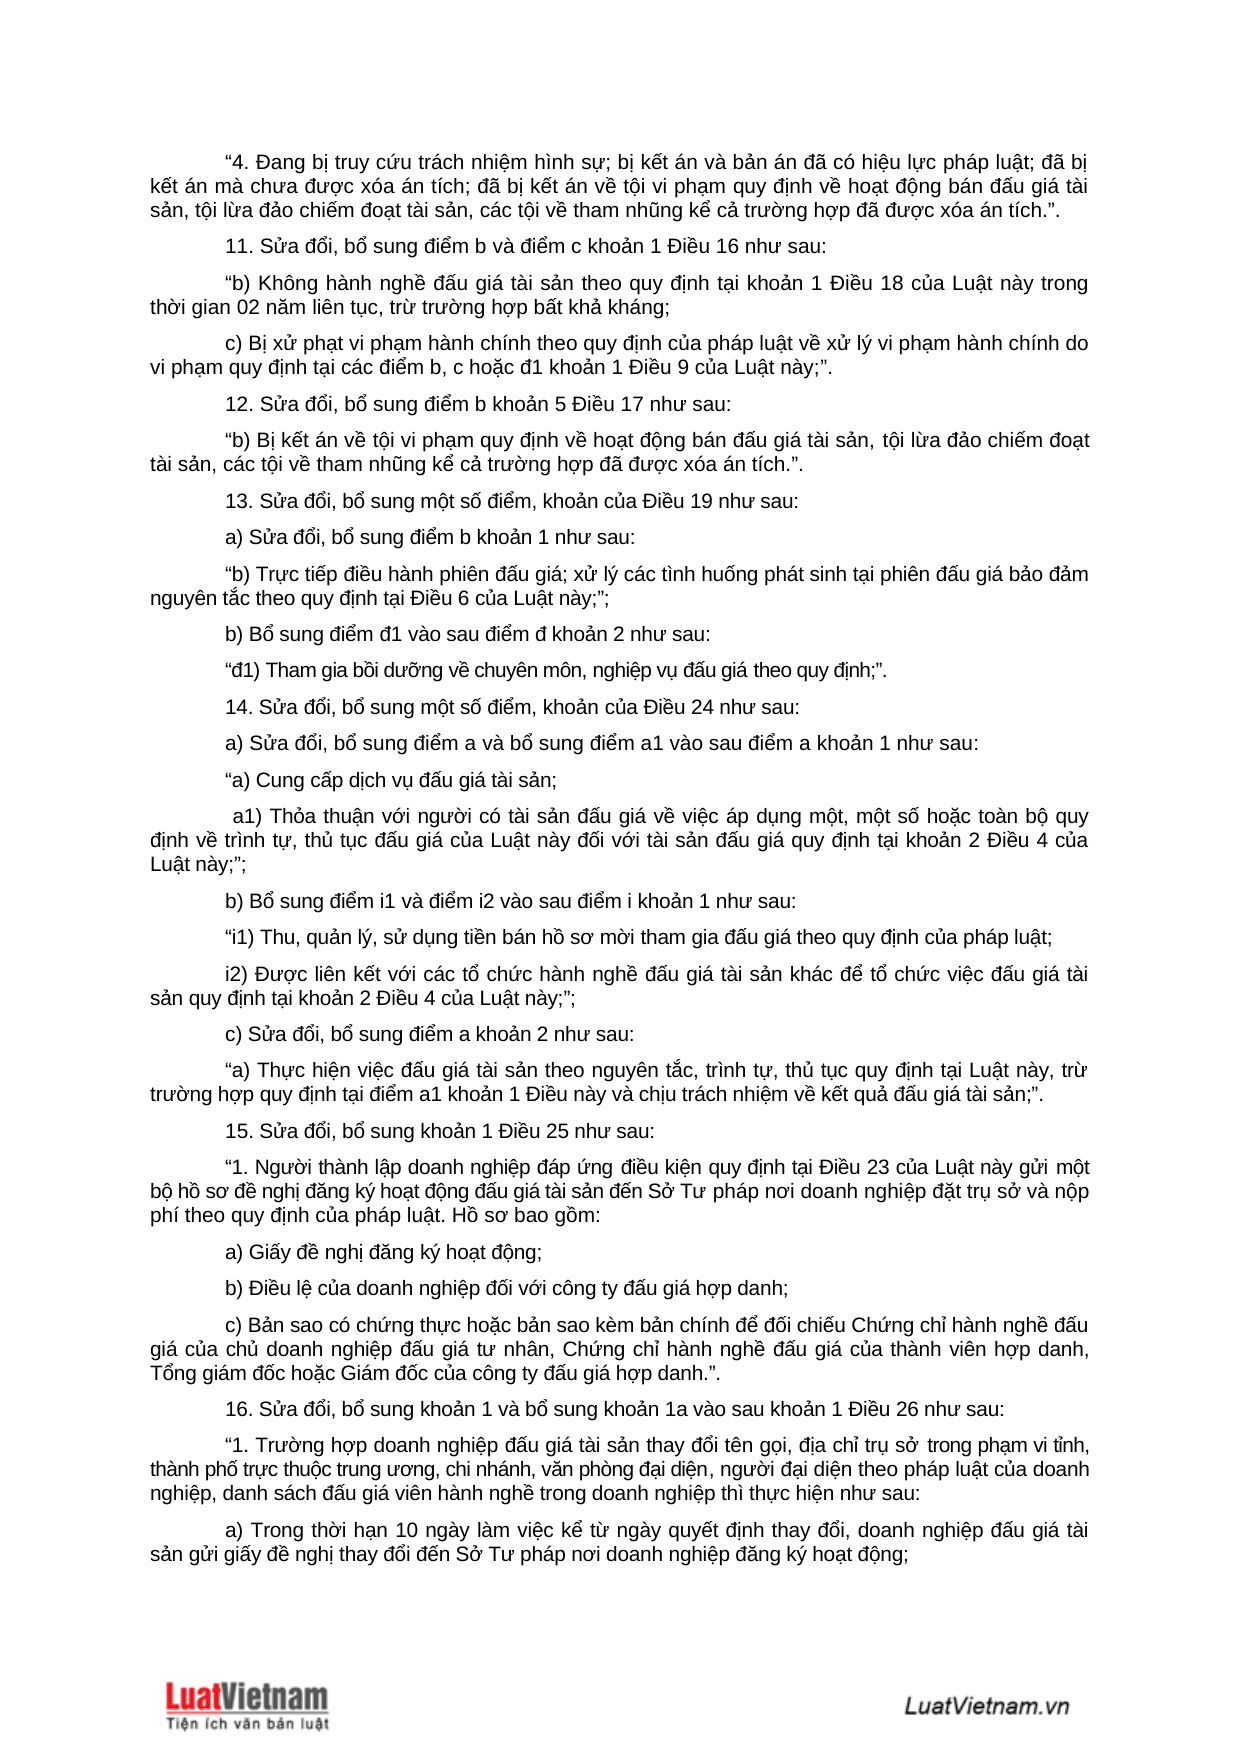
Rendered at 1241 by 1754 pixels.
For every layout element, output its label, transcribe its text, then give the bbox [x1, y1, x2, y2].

text “1. Người thành lập doanh nghiệp đáp ứng điều kiện quy định tại Điều 23 của Luật này gửi một bộ hồ sơ đề nghị đăng ký hoạt động đấu giá tài sản đến Sở Tư pháp nơi doanh nghiệp đặt trụ sở và nộp phí theo quy định của pháp luật. Hồ sơ bao gồm: [150, 1155, 1090, 1227]
text c) Sửa đổi, bổ sung điểm a khoản 2 như sau: [150, 1022, 1090, 1046]
text “đ1) Tham gia bồi dưỡng về chuyên môn, nghiệp vụ đấu giá theo quy định;”. [150, 658, 1090, 682]
text “b) Trực tiếp điều hành phiên đấu giá; xử lý các tình huống phát sinh tại phiên đấu giá bảo đảm nguyên tắc theo quy định tại Điều 6 của Luật này;”; [150, 561, 1090, 609]
text a) Trong thời hạn 10 ngày làm việc kể từ ngày quyết định thay đổi, doanh nghiệp đấu giá tài sản gửi giấy đề nghị thay đổi đến Sở Tư pháp nơi doanh nghiệp đăng ký hoạt động; [150, 1518, 1090, 1566]
text i2) Được liên kết với các tổ chức hành nghề đấu giá tài sản khác để tổ chức việc đấu giá tài sản quy định tại khoản 2 Điều 4 của Luật này;”; [150, 961, 1090, 1009]
text a) Giấy đề nghị đăng ký hoạt động; [150, 1239, 1090, 1263]
text “a) Cung cấp dịch vụ đấu giá tài sản; [150, 768, 1090, 792]
text c) Bị xử phạt vi phạm hành chính theo quy định của pháp luật về xử lý vi phạm hành chính do vi phạm quy định tại các điểm b, c hoặc đ1 khoản 1 Điều 9 của Luật này;”. [150, 331, 1090, 379]
text “4. Đang bị truy cứu trách nhiệm hình sự; bị kết án và bản án đã có hiệu lực pháp luật; đã bị kết án mà chưa được xóa án tích; đã bị kết án về tội vi phạm quy định về hoạt động bán đấu giá tài sản, tội lừa đảo chiếm đoạt tài sản, các tội về tham nhũng kể cả trường hợp đã được xóa án tích.”. [150, 150, 1090, 222]
text “b) Không hành nghề đấu giá tài sản theo quy định tại khoản 1 Điều 18 của Luật này trong thời gian 02 năm liên tục, trừ trường hợp bất khả kháng; [150, 271, 1090, 319]
text “a) Thực hiện việc đấu giá tài sản theo nguyên tắc, trình tự, thủ tục quy định tại Luật này, trừ trường hợp quy định tại điểm a1 khoản 1 Điều này và chịu trách nhiệm về kết quả đấu giá tài sản;”. [150, 1058, 1090, 1106]
text a1) Thỏa thuận với người có tài sản đấu giá về việc áp dụng một, một số hoặc toàn bộ quy định về trình tự, thủ tục đấu giá của Luật này đối với tài sản đấu giá quy định tại khoản 2 Điều 4 của Luật này;”; [150, 804, 1090, 876]
text b) Bổ sung điểm đ1 vào sau điểm đ khoản 2 như sau: [150, 622, 1090, 646]
text “b) Bị kết án về tội vi phạm quy định về hoạt động bán đấu giá tài sản, tội lừa đảo chiếm đoạt tài sản, các tội về tham nhũng kể cả trường hợp đã được xóa án tích.”. [150, 428, 1090, 476]
text 16. Sửa đổi, bổ sung khoản 1 và bổ sung khoản 1a vào sau khoản 1 Điều 26 như sau: [150, 1397, 1090, 1421]
text “1. Trường hợp doanh nghiệp đấu giá tài sản thay đổi tên gọi, địa chỉ trụ sở trong phạm vi tỉnh, thành phố trực thuộc trung ương, chi nhánh, văn phòng đại diện, người đại diện theo pháp luật của doanh nghiệp, danh sách đấu giá viên hành nghề trong doanh nghiệp thì thực hiện như sau: [150, 1433, 1090, 1505]
text 15. Sửa đổi, bổ sung khoản 1 Điều 25 như sau: [150, 1119, 1090, 1143]
text a) Sửa đổi, bổ sung điểm b khoản 1 như sau: [150, 525, 1090, 549]
text 13. Sửa đổi, bổ sung một số điểm, khoản của Điều 19 như sau: [150, 488, 1090, 512]
text b) Điều lệ của doanh nghiệp đối với công ty đấu giá hợp danh; [150, 1276, 1090, 1300]
text 14. Sửa đổi, bổ sung một số điểm, khoản của Điều 24 như sau: [150, 695, 1090, 719]
text c) Bản sao có chứng thực hoặc bản sao kèm bản chính để đối chiếu Chứng chỉ hành nghề đấu giá của chủ doanh nghiệp đấu giá tư nhân, Chứng chỉ hành nghề đấu giá của thành viên hợp danh, Tổng giám đốc hoặc Giám đốc của công ty đấu giá hợp danh.”. [150, 1312, 1090, 1384]
text “i1) Thu, quản lý, sử dụng tiền bán hồ sơ mời tham gia đấu giá theo quy định của pháp luật; [150, 925, 1090, 949]
text b) Bổ sung điểm i1 và điểm i2 vào sau điểm i khoản 1 như sau: [150, 888, 1090, 912]
picture [150, 1660, 1089, 1754]
text 12. Sửa đổi, bổ sung điểm b khoản 5 Điều 17 như sau: [150, 392, 1090, 416]
text a) Sửa đổi, bổ sung điểm a và bổ sung điểm a1 vào sau điểm a khoản 1 như sau: [150, 731, 1090, 755]
text 11. Sửa đổi, bổ sung điểm b và điểm c khoản 1 Điều 16 như sau: [150, 234, 1090, 258]
